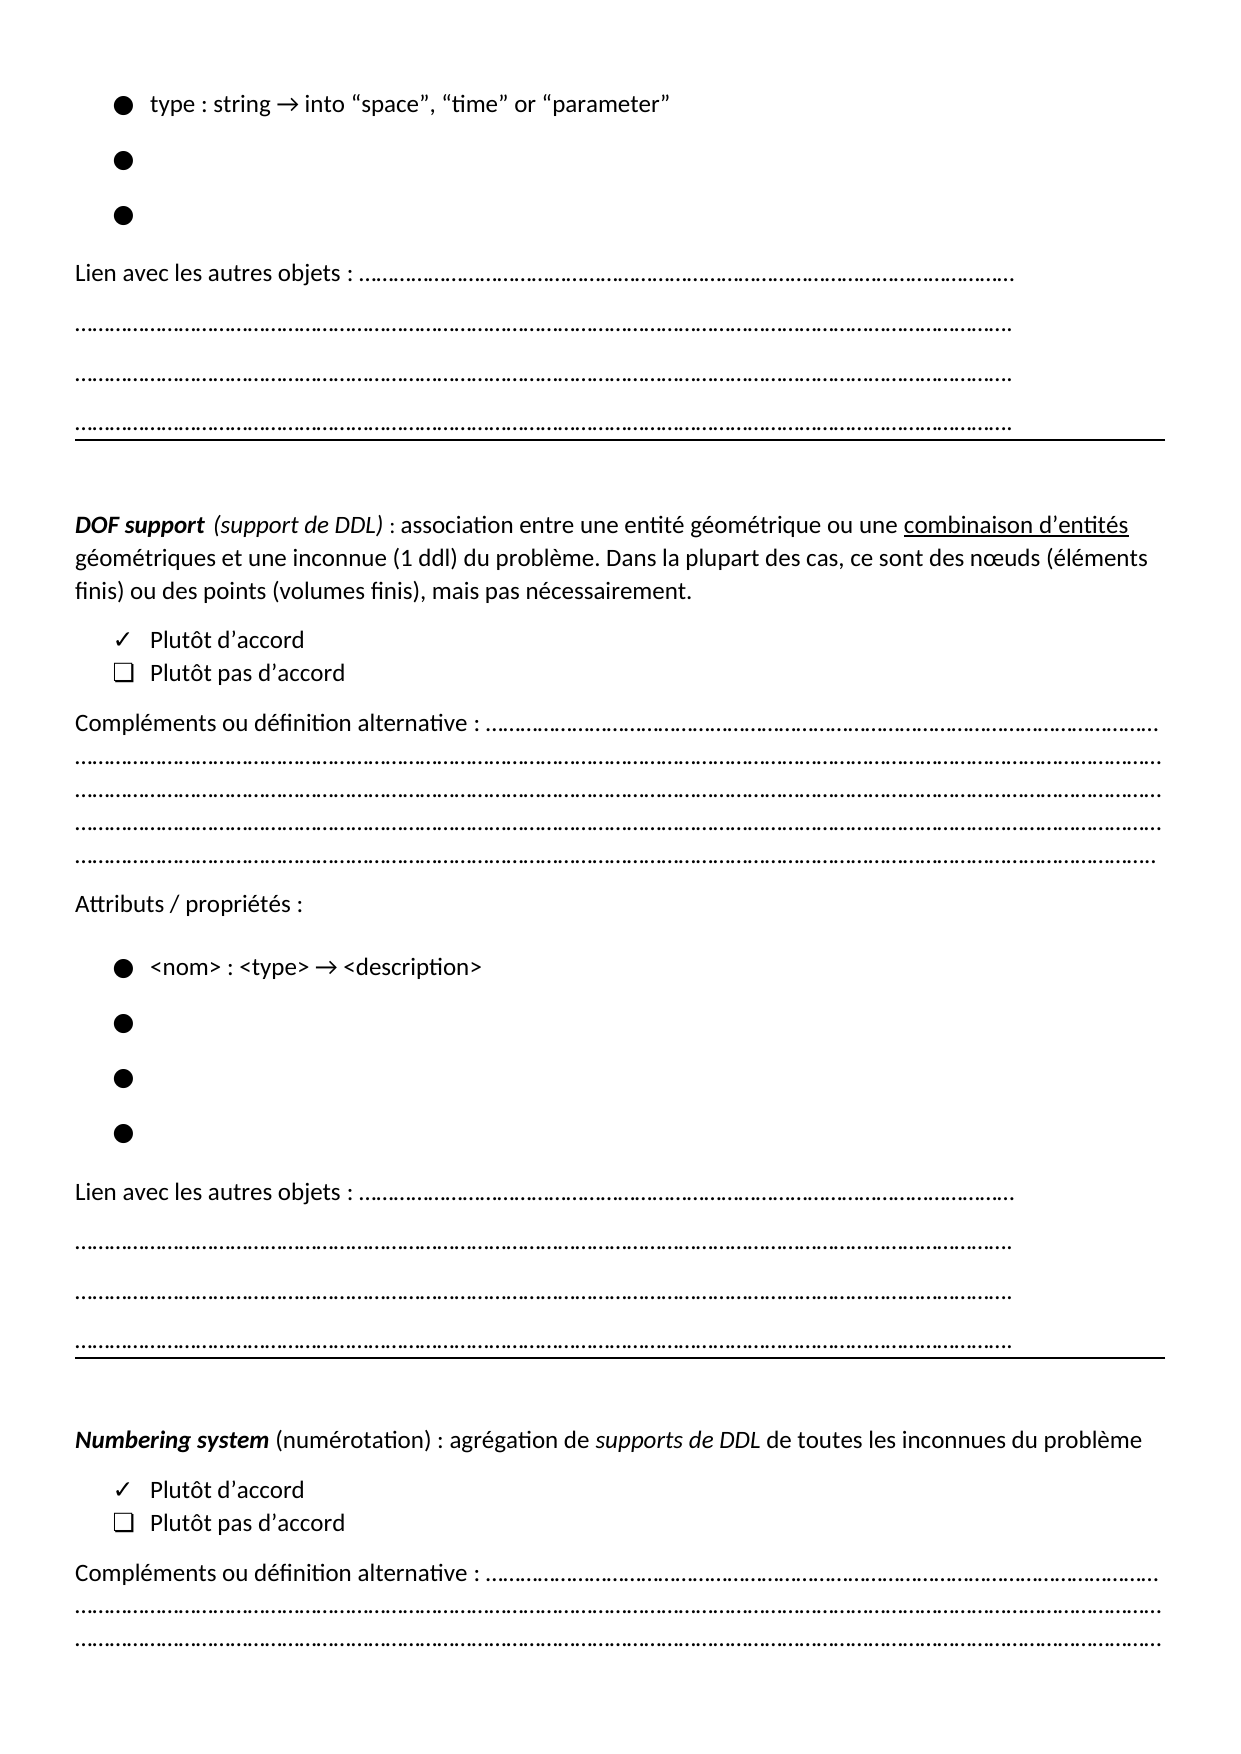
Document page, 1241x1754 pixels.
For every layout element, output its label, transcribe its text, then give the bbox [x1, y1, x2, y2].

list Plutôt pas d’accord [112, 1507, 1165, 1538]
text ………………………………………………………………………………………………………………………………………………. [75, 357, 1165, 387]
text ………………………………………………………………………………………………………………………………………………. [75, 1225, 1165, 1256]
text ………………………………………………………………………………………………………………………………………………. [75, 1275, 1165, 1306]
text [75, 1557, 1165, 1653]
list Plutôt pas d’accord [112, 657, 1165, 688]
text Numbering system (numérotation) : agrégation de supports de DDL de toutes les inconnues du problème [75, 1425, 1165, 1455]
text ………………………………………………………………………………………………………………………………………………. [75, 406, 1165, 439]
text Lien avec les autres objets : …………………………………………………………………………………………………… [75, 1176, 1165, 1206]
text ………………………………………………………………………………………………………………………………………………. [75, 1324, 1165, 1357]
text Attributs / propriétés : [75, 888, 1165, 919]
text DOF support (support de DDL) : association entre une entité géométrique ou une combinaison d’entités géométriques et une inconnue (1 ddl) du problème. Dans la plupart des cas, ce sont des nœuds (éléments finis) ou des points (volumes finis), mais pas nécessairement. [75, 509, 1165, 606]
list type : string → into “space”, “time” or “parameter” [112, 75, 1165, 126]
list Plutôt d’accord [112, 624, 1165, 655]
list Plutôt d’accord [112, 1474, 1165, 1505]
text Lien avec les autres objets : …………………………………………………………………………………………………… [75, 258, 1165, 288]
text ………………………………………………………………………………………………………………………………………………. [75, 307, 1165, 338]
list <nom> : <type> → <description> [112, 938, 1165, 989]
